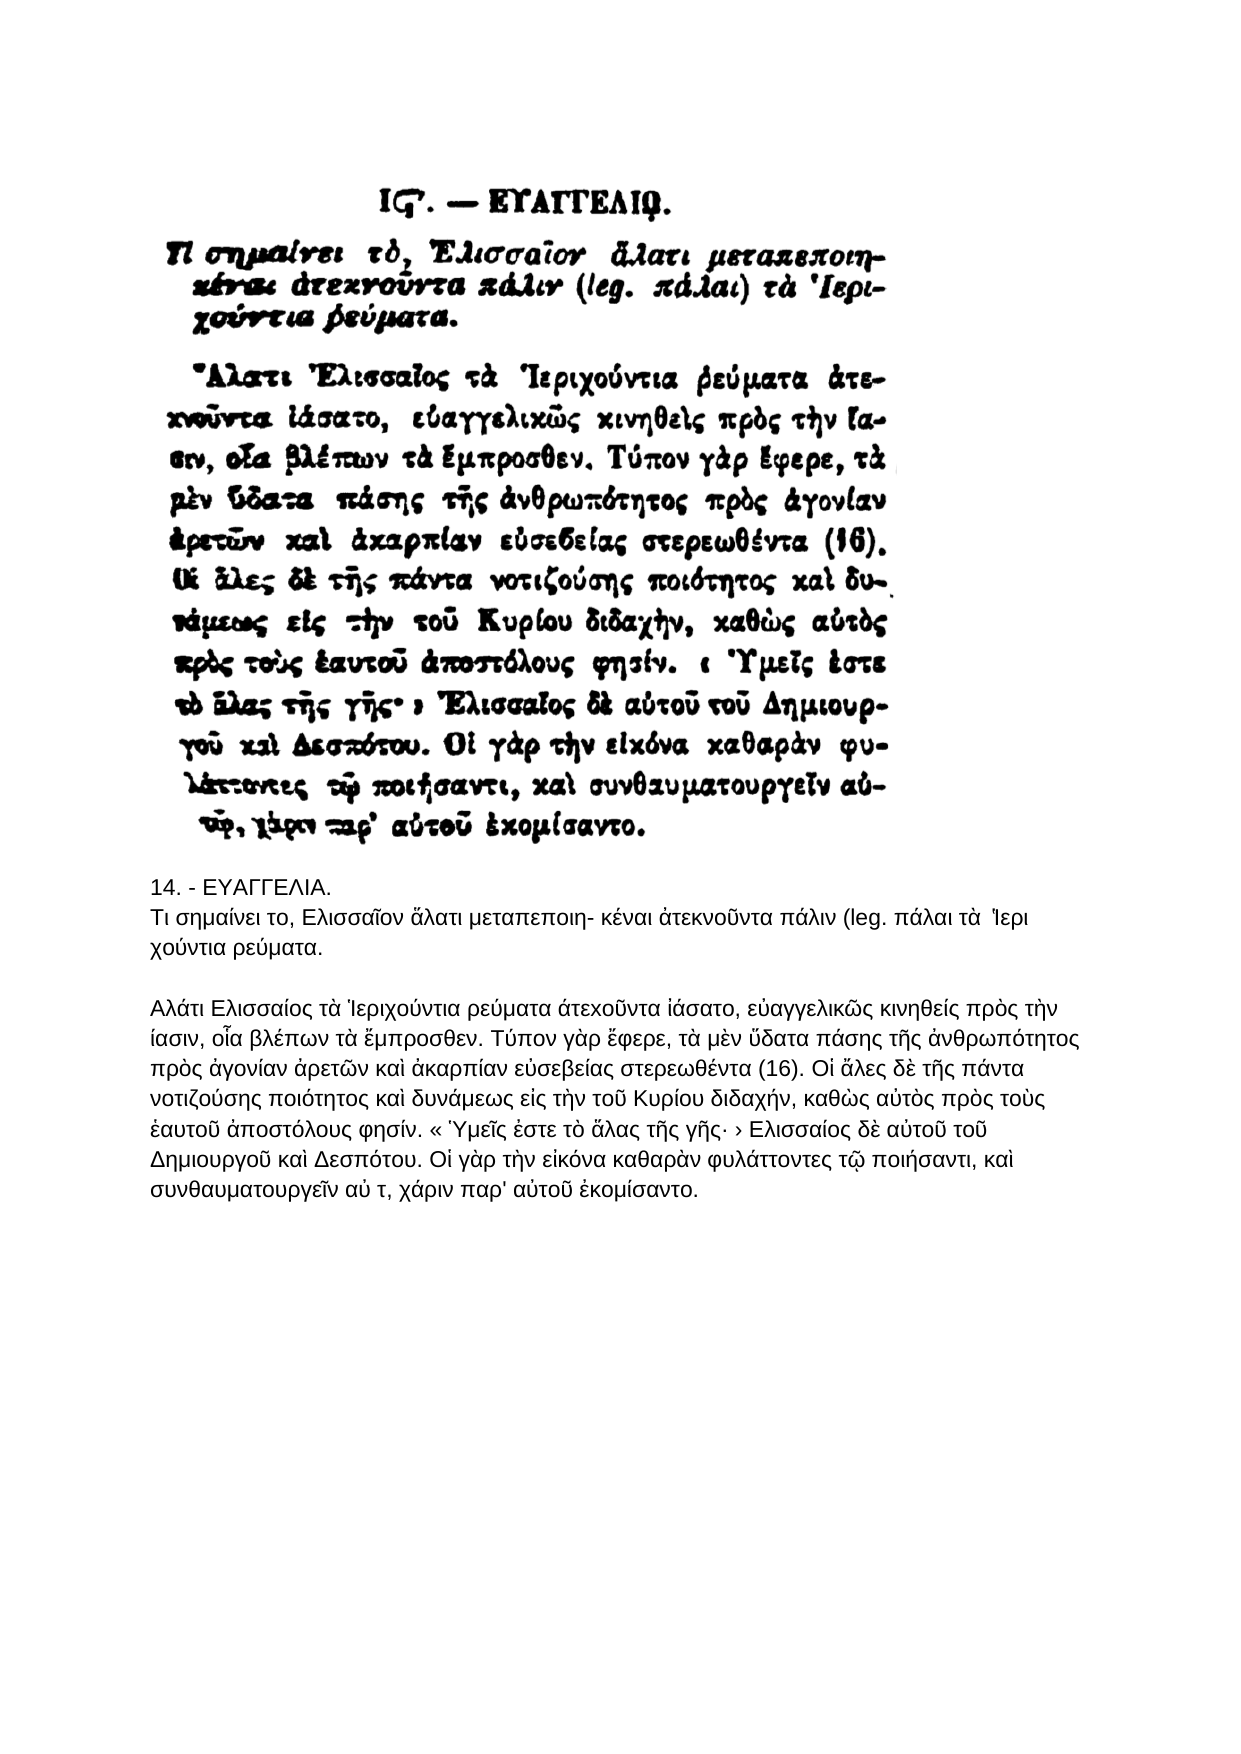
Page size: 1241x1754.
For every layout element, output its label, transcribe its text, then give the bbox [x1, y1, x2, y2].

text Δημιουργοῦ καὶ Δεσπότου. Οἱ γὰρ τὴν εἰκόνα καθαρὰν φυλάττοντες τῷ ποιήσαντι, καὶ συνθαυματουργεῖν αὐ τ, χάριν παρ' αὐτοῦ ἐκομίσαντο. [150, 1146, 1090, 1202]
picture [150, 150, 897, 871]
text Τι σημαίνει το, Ελισσαῖον ἅλατι μεταπεποιη- κέναι ἀτεκνοῦντα πάλιν (leg. πάλαι τὰ ̔Ιερι χούντια ρεύματα. [150, 904, 1090, 961]
text 14. - ΕΥΑΓΓΕΛΙΑ. [150, 874, 1090, 900]
text Αλάτι Ελισσαίος τὰ Ἱεριχούντια ρεύματα άτεxοῦντα ἰάσατο, εὐαγγελικῶς κινηθείς πρὸς τὴν ίασιν, οἷα βλέπων τὰ ἔμπροσθεν. Τύπον γὰρ ἔφερε, τὰ μὲν ὕδατα πάσης τῆς ἀνθρωπότητος πρὸς ἀγονίαν ἀρετῶν καὶ ἀκαρπίαν εὐσεβείας στερεωθέντα (16). Οἱ ἄλες δὲ τῆς πάντα νοτιζούσης ποιότητος καὶ δυνάμεως εἰς τὴν τοῦ Κυρίου διδαχήν, καθὼς αὐτὸς πρὸς τοὺς ἑαυτοῦ ἀποστόλους φησίν. « Ὑμεῖς ἐστε τὸ ἅλας τῆς γῆς· › Ελισσαίος δὲ αὐτοῦ τοῦ [150, 995, 1090, 1142]
